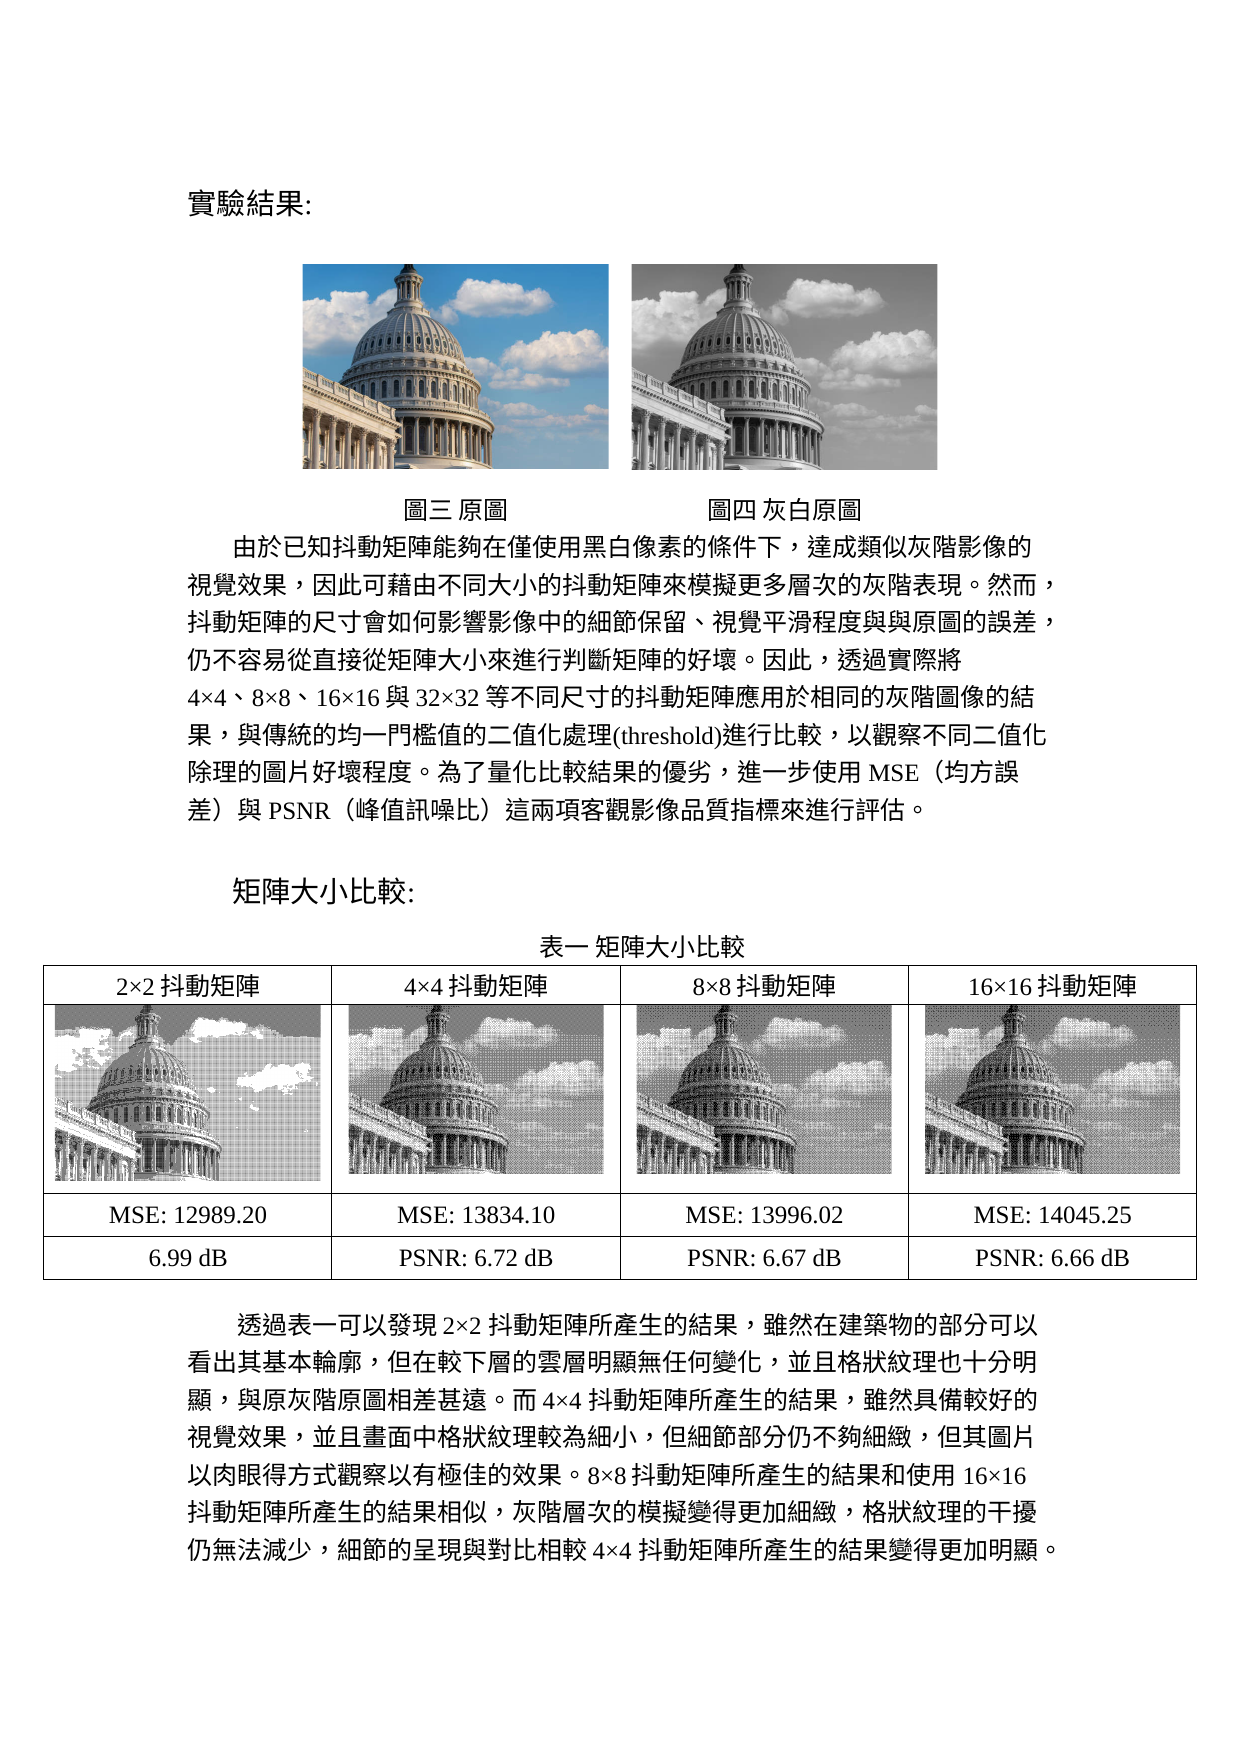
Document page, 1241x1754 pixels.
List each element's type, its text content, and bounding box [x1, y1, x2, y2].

table_cell 圖四 灰白原圖 [620, 490, 949, 527]
text 由於已知抖動矩陣能夠在僅使用黑白像素的條件下，達成類似灰階影像的視覺效果，因此可藉由不同大小的抖動矩陣來模擬更多層次的灰階表現。然而，抖動矩陣的尺寸會如何影響影像中的細節保留、視覺平滑程度與與原圖的誤差，仍不容易從直接從矩陣大小來進行判斷矩陣的好壞。因此，透過實際將 4×4、8×8、16×16與 32×32 等不同尺寸的抖動矩陣應用於相同的灰階圖像的結果，與傳統的均一門檻值的二值化處理(threshold)進行比較，以觀察不同二值化除理的圖片好壞程度。為了量化比較結果的優劣，進一步使用 MSE（均方誤差）與 PSNR（峰值訊噪比）這兩項客觀影像品質指標來進行評估。 [187, 527, 1053, 827]
table_cell [332, 1005, 620, 1193]
table_cell [621, 1005, 908, 1193]
picture [54, 1005, 321, 1181]
text 矩陣大小比較: [187, 852, 1053, 927]
table_cell [44, 1005, 331, 1193]
picture [348, 1005, 604, 1174]
table_cell MSE: 13834.10 [332, 1194, 620, 1236]
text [187, 1304, 1053, 1567]
table_header 8×8抖動矩陣 [621, 966, 908, 1004]
table_header 2×2抖動矩陣 [44, 966, 331, 1004]
table_header [291, 265, 620, 489]
picture [636, 1005, 892, 1174]
picture [925, 1005, 1180, 1174]
table_cell MSE: 12989.20 [44, 1194, 331, 1236]
table_cell PSNR: 6.66 dB [909, 1237, 1196, 1278]
table_header 16×16抖動矩陣 [909, 966, 1196, 1004]
table_cell [909, 1005, 1196, 1193]
table_cell PSNR: 6.72 dB [332, 1237, 620, 1278]
text 表一 矩陣大小比較 [187, 927, 1053, 964]
table_cell PSNR: 6.67 dB [621, 1237, 908, 1278]
table_header [620, 265, 949, 489]
table_header 4×4抖動矩陣 [332, 966, 620, 1004]
table_cell MSE: 14045.25 [909, 1194, 1196, 1236]
text 實驗結果: [187, 164, 1053, 239]
table_cell MSE: 13996.02 [621, 1194, 908, 1236]
picture [631, 264, 938, 470]
picture [302, 264, 609, 469]
table_cell 圖三 原圖 [291, 490, 620, 527]
table_cell 6.99 dB [44, 1237, 331, 1278]
